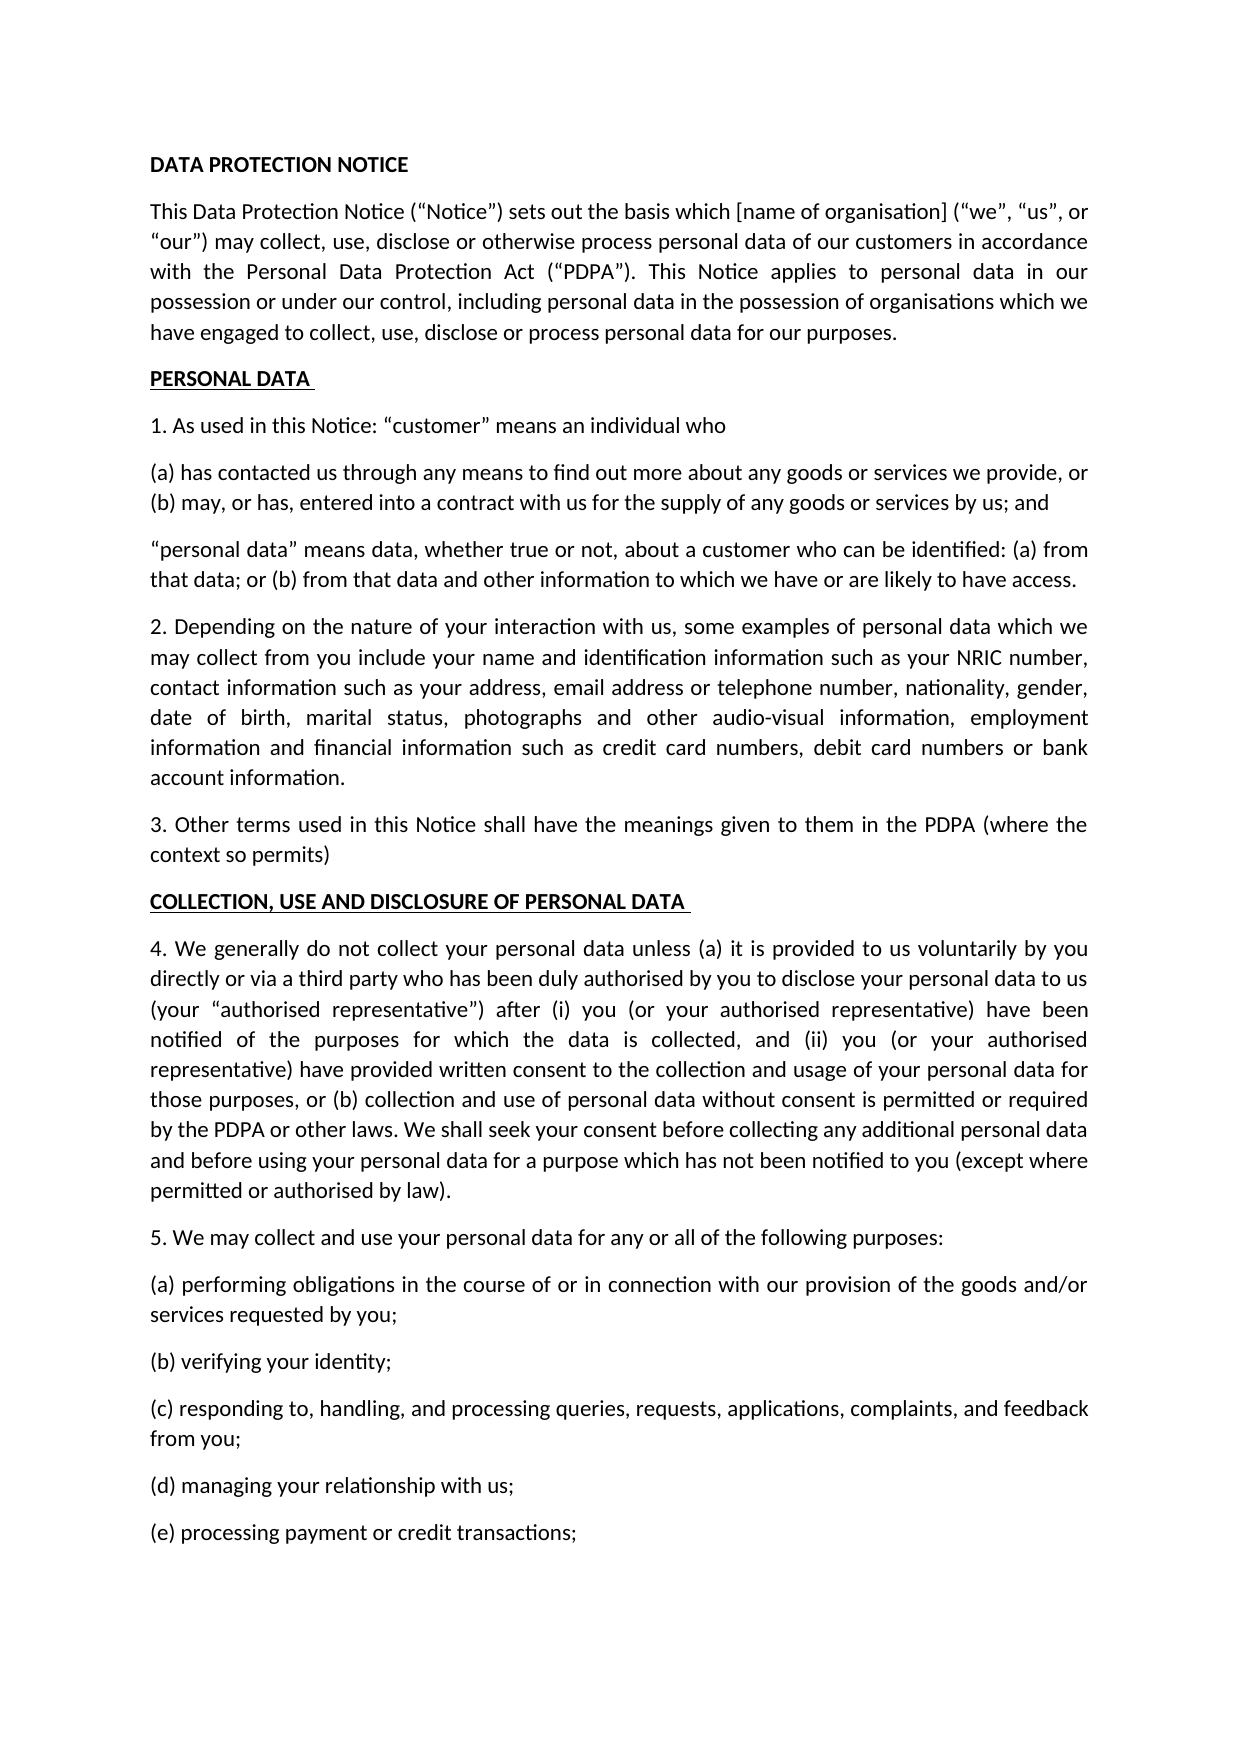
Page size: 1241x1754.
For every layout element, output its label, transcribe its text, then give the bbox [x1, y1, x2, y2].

text PERSONAL DATA [150, 364, 1090, 393]
text (c) responding to, handling, and processing queries, requests, applications, complaints, and feedback from you; [150, 1394, 1090, 1452]
text (d) managing your relationship with us; [150, 1471, 1090, 1499]
text “personal data” means data, whether true or not, about a customer who can be identified: (a) from that data; or (b) from that data and other information to which we have or are likely to have access. [150, 535, 1090, 594]
text COLLECTION, USE AND DISCLOSURE OF PERSONAL DATA [150, 887, 1090, 916]
text 3. Other terms used in this Notice shall have the meanings given to them in the PDPA (where the context so permits) [150, 810, 1090, 869]
text (a) has contacted us through any means to find out more about any goods or services we provide, or (b) may, or has, entered into a contract with us for the supply of any goods or services by us; and [150, 458, 1090, 517]
text (e) processing payment or credit transactions; [150, 1518, 1090, 1546]
text (a) performing obligations in the course of or in connection with our provision of the goods and/or services requested by you; [150, 1270, 1090, 1328]
text This Data Protection Notice (“Notice”) sets out the basis which [name of organisation] (“we”, “us”, or “our”) may collect, use, disclose or otherwise process personal data of our customers in accordance with the Personal Data Protection Act (“PDPA”). This Notice applies to personal data in our possession or under our control, including personal data in the possession of organisations which we have engaged to collect, use, disclose or process personal data for our purposes. [150, 197, 1090, 346]
text 4. We generally do not collect your personal data unless (a) it is provided to us voluntarily by you directly or via a third party who has been duly authorised by you to disclose your personal data to us (your “authorised representative”) after (i) you (or your authorised representative) have been notified of the purposes for which the data is collected, and (ii) you (or your authorised representative) have provided written consent to the collection and usage of your personal data for those purposes, or (b) collection and use of personal data without consent is permitted or required by the PDPA or other laws. We shall seek your consent before collecting any additional personal data and before using your personal data for a purpose which has not been notified to you (except where permitted or authorised by law). [150, 934, 1090, 1204]
text 5. We may collect and use your personal data for any or all of the following purposes: [150, 1223, 1090, 1251]
text 1. As used in this Notice: “customer” means an individual who [150, 411, 1090, 439]
text (b) verifying your identity; [150, 1347, 1090, 1375]
text 2. Depending on the nature of your interaction with us, some examples of personal data which we may collect from you include your name and identification information such as your NRIC number, contact information such as your address, email address or telephone number, nationality, gender, date of birth, marital status, photographs and other audio-visual information, employment information and financial information such as credit card numbers, debit card numbers or bank account information. [150, 612, 1090, 792]
text DATA PROTECTION NOTICE [150, 150, 1090, 178]
